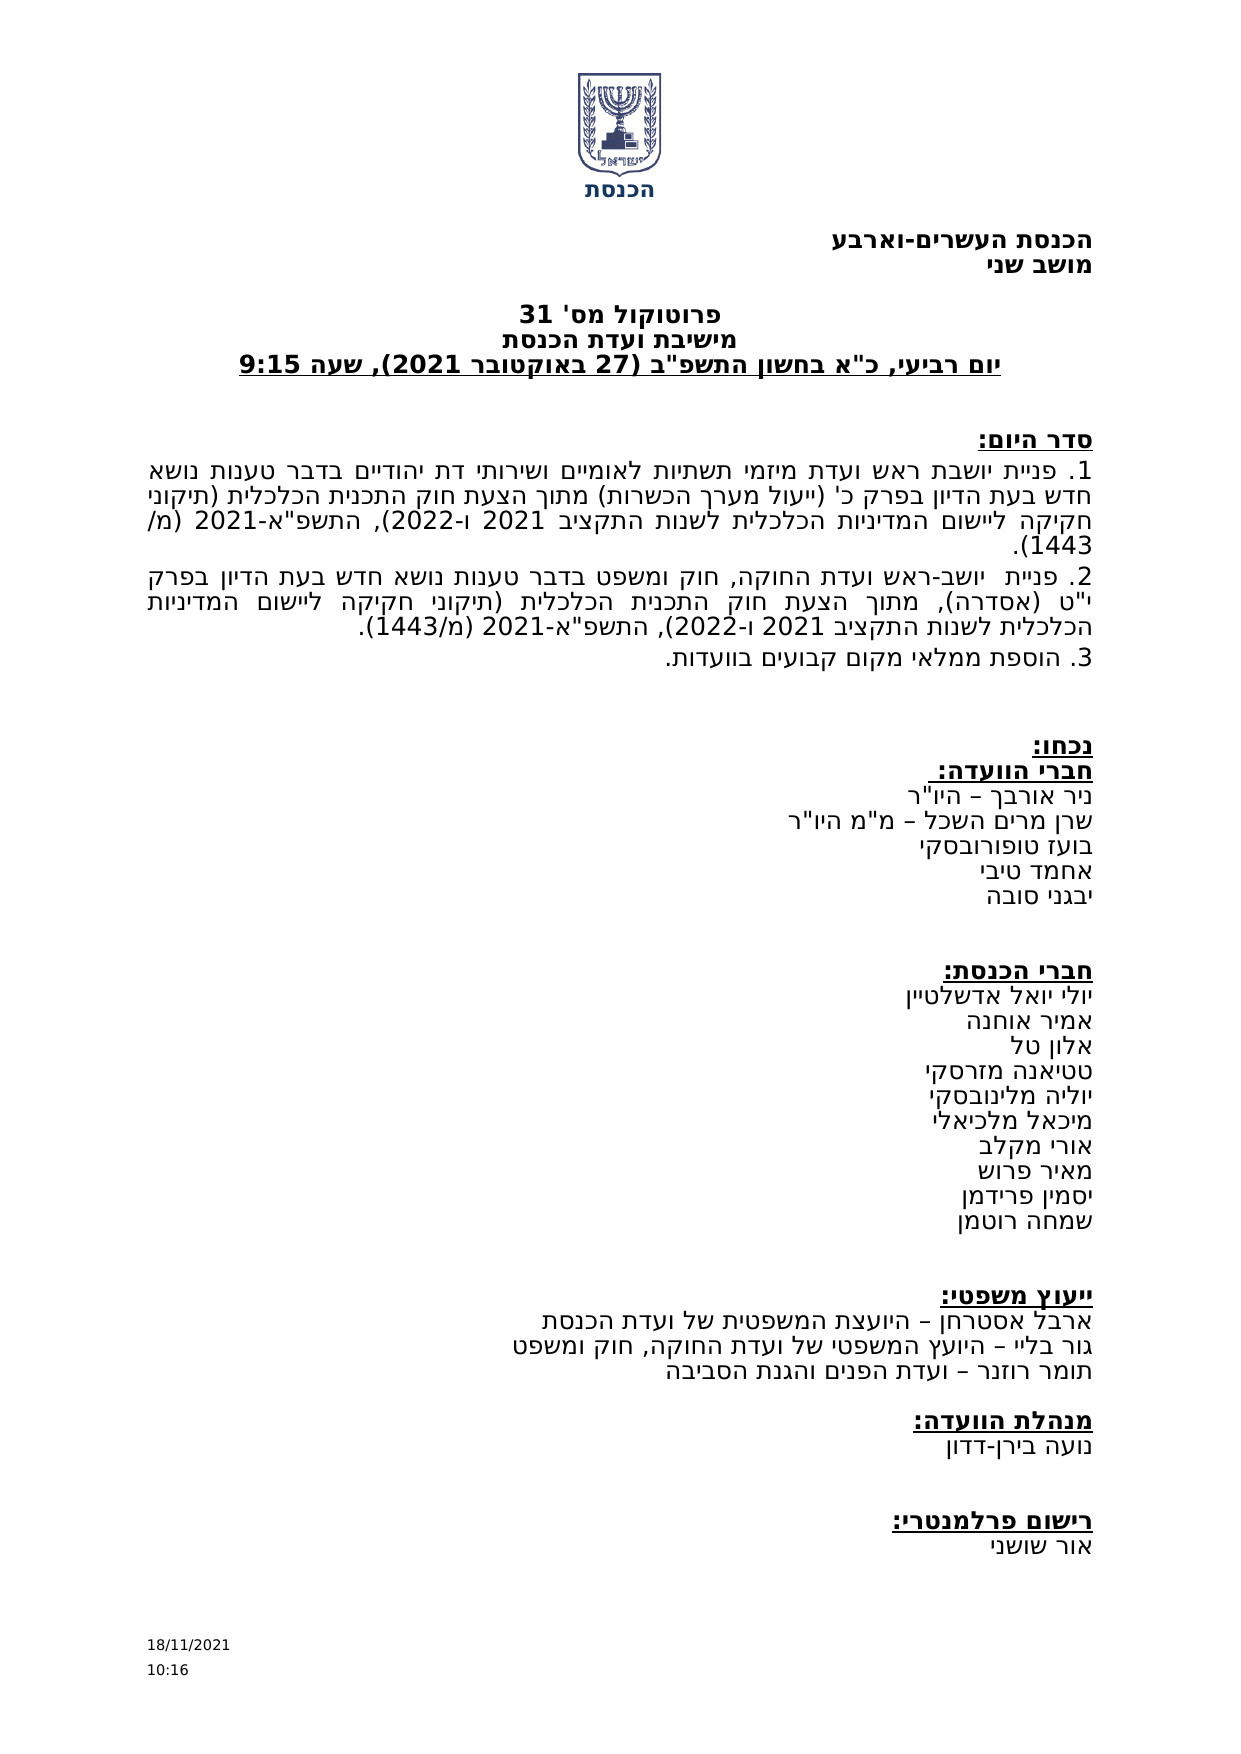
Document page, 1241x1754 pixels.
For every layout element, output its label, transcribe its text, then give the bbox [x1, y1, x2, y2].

text מאיר פרוש [147, 1159, 1093, 1184]
text ניר אורבך – היו"ר [147, 784, 1093, 809]
text ייעוץ משפטי: [147, 1284, 1093, 1309]
text << נושא >> 1. פניית יושבת ראש ועדת מיזמי תשתיות לאומיים ושירותי דת יהודיים בדבר טענות נושא חדש בעת הדיון בפרק כ' (ייעול מערך הכשרות) מתוך הצעת חוק התכנית הכלכלית (תיקוני חקיקה ליישום המדיניות הכלכלית לשנות התקציב 2021 ו-2022), התשפ"א-2021 (מ/1443). [147, 459, 1093, 559]
text יוליה מלינובסקי [147, 1084, 1093, 1109]
text יסמין פרידמן [147, 1184, 1093, 1209]
text מנהלת הוועדה: [147, 1409, 1093, 1434]
text הכנסת העשרים-וארבע [147, 228, 1093, 253]
text שמחה רוטמן [147, 1209, 1093, 1234]
text נועה בירן-דדון [147, 1434, 1093, 1459]
text שרן מרים השכל – מ"מ היו"ר [147, 809, 1093, 834]
text גור בליי – היועץ המשפטי של ועדת החוקה, חוק ומשפט [147, 1334, 1093, 1359]
text רישום פרלמנטרי: [147, 1509, 1093, 1534]
text טטיאנה מזרסקי [147, 1059, 1093, 1084]
text בועז טופורובסקי [147, 834, 1093, 859]
text << הצח >> 3. הוספת ממלאי מקום קבועים בוועדות. << נושא >> [147, 647, 1093, 672]
text מישיבת ועדת הכנסת [147, 328, 1093, 353]
text 2. פניית יושב-ראש ועדת החוקה, חוק ומשפט בדבר טענות נושא חדש בעת הדיון << נושא >>בפרק י"ט (אסדרה), מתוך הצעת חוק התכנית הכלכלית (תיקוני חקיקה ליישום המדיניות הכלכלית לשנות התקציב 2021 ו-2022), התשפ"א-2021 (מ/1443). << הצח >> [147, 566, 1093, 641]
text נכחו: [147, 734, 1093, 759]
text ארבל אסטרחן – היועצת המשפטית של ועדת הכנסת [147, 1309, 1093, 1334]
text תומר רוזנר – ועדת הפנים והגנת הסביבה [147, 1359, 1093, 1384]
picture [578, 73, 662, 177]
text אמיר אוחנה [147, 1009, 1093, 1034]
text יולי יואל אדשלטיין [147, 984, 1093, 1009]
text אורי מקלב [147, 1134, 1093, 1159]
text אחמד טיבי [147, 859, 1093, 884]
text סדר היום: [147, 428, 1093, 453]
text יבגני סובה [147, 884, 1093, 909]
text מושב שני [147, 253, 1093, 278]
text יום רביעי, כ"א בחשון התשפ"ב (27 באוקטובר 2021), שעה 9:15 [147, 353, 1093, 378]
text אור שושני [147, 1534, 1093, 1559]
text אלון טל [147, 1034, 1093, 1059]
text פרוטוקול מס' 31 [147, 303, 1093, 328]
text מיכאל מלכיאלי [147, 1109, 1093, 1134]
text חברי הוועדה: [147, 759, 1093, 784]
text חברי הכנסת: [147, 959, 1093, 984]
